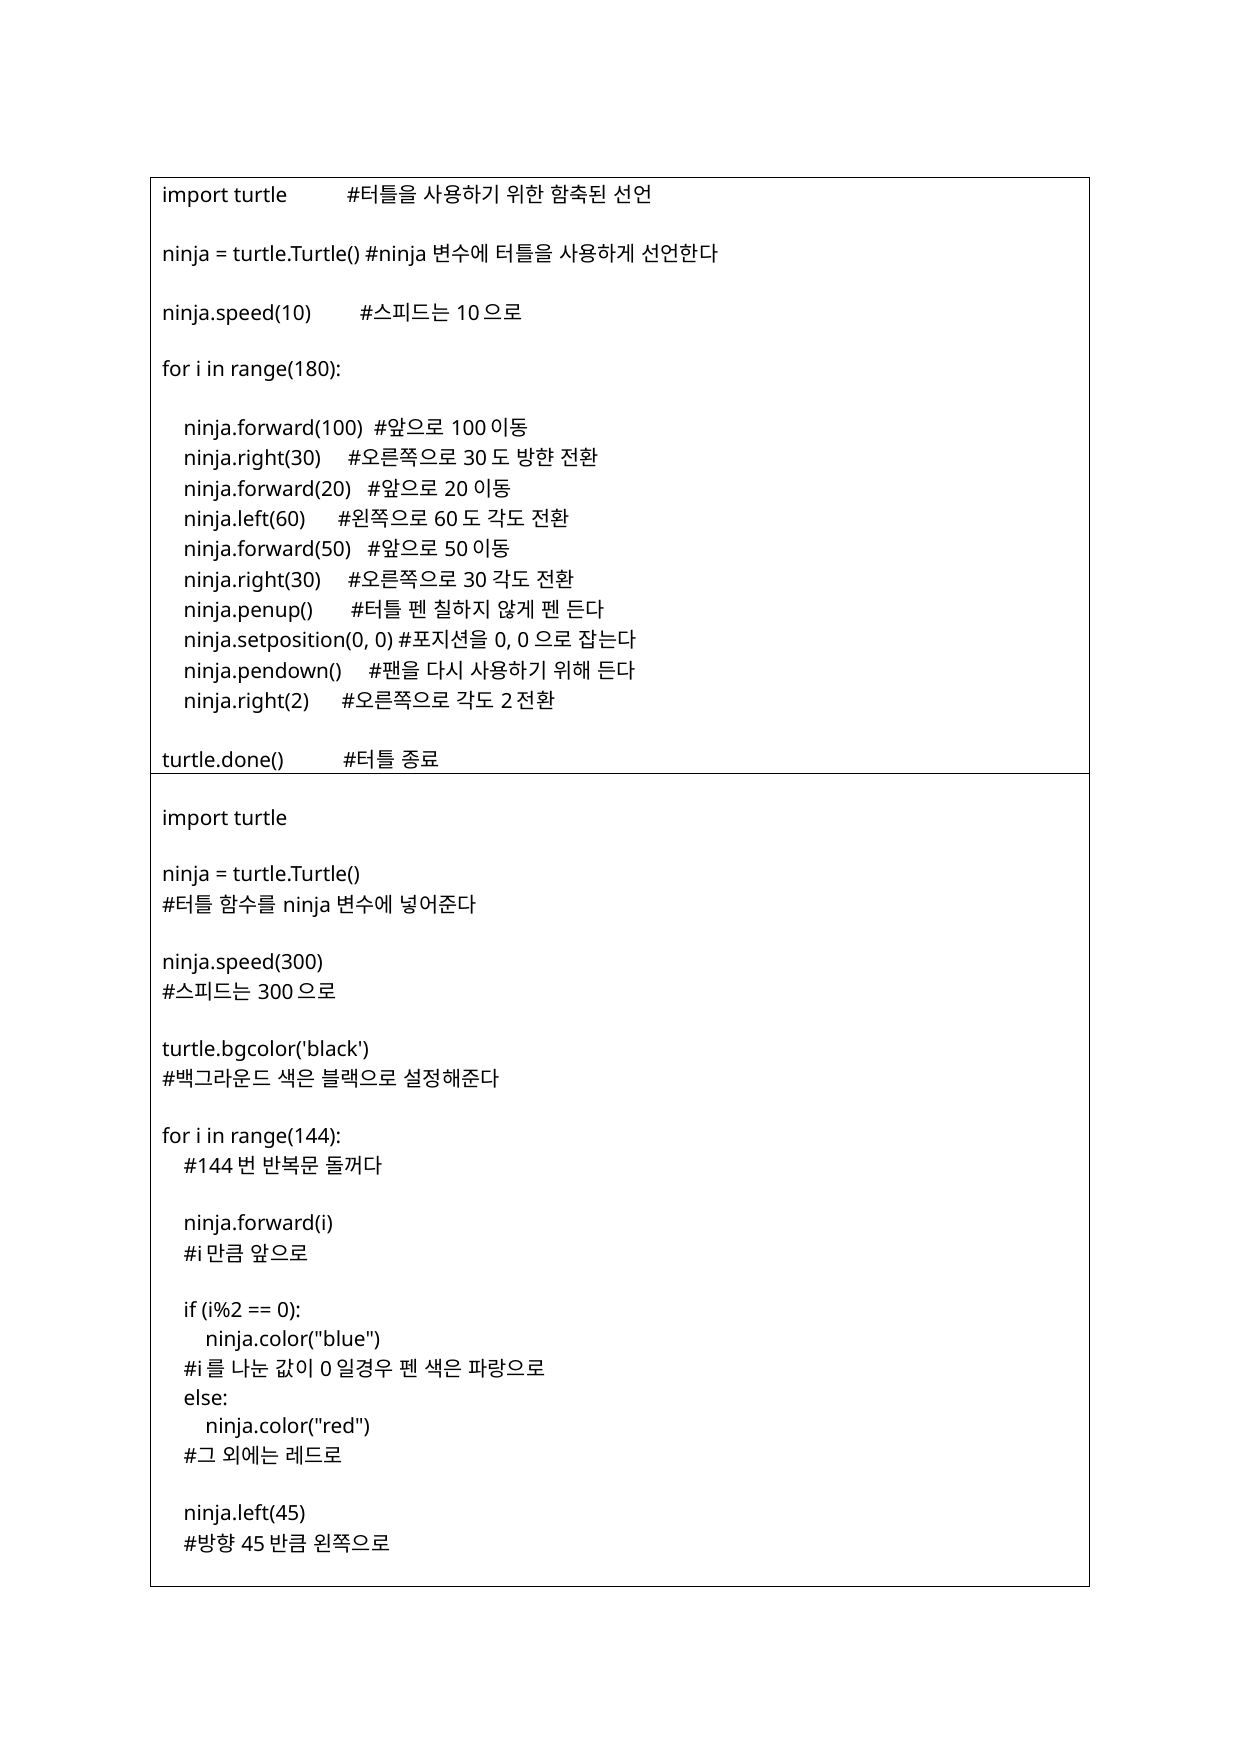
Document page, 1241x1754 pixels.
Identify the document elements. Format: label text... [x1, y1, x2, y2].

table_header import turtle #터틀을 사용하기 위한 함축된 선언 ninja = turtle.Turtle() #ninja 변수에 터틀을 사용하게 선언한다 ninja.speed(10) #스피드는 10으로 for i in range(180): ninja.forward(100) #앞으로 100이동 ninja.right(30) #오른쪽으로 30도 방햔 전환 ninja.forward(20) #앞으로 20 이동 ninja.left(60) #왼쪽으로 60도 각도 전환 ninja.forward(50) #앞으로 50이동 ninja.right(30) #오른쪽으로 30 각도 전환 ninja.penup() #터틀 펜 칠하지 않게 펜 든다 ninja.setposition(0, 0) #포지션을 0, 0 으로 잡는다 ninja.pendown() #팬을 다시 사용하기 위해 든다 ninja.right(2) #오른쪽으로 각도 2전환 turtle.done() #터틀 종료 [151, 178, 1089, 773]
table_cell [151, 774, 1089, 1586]
